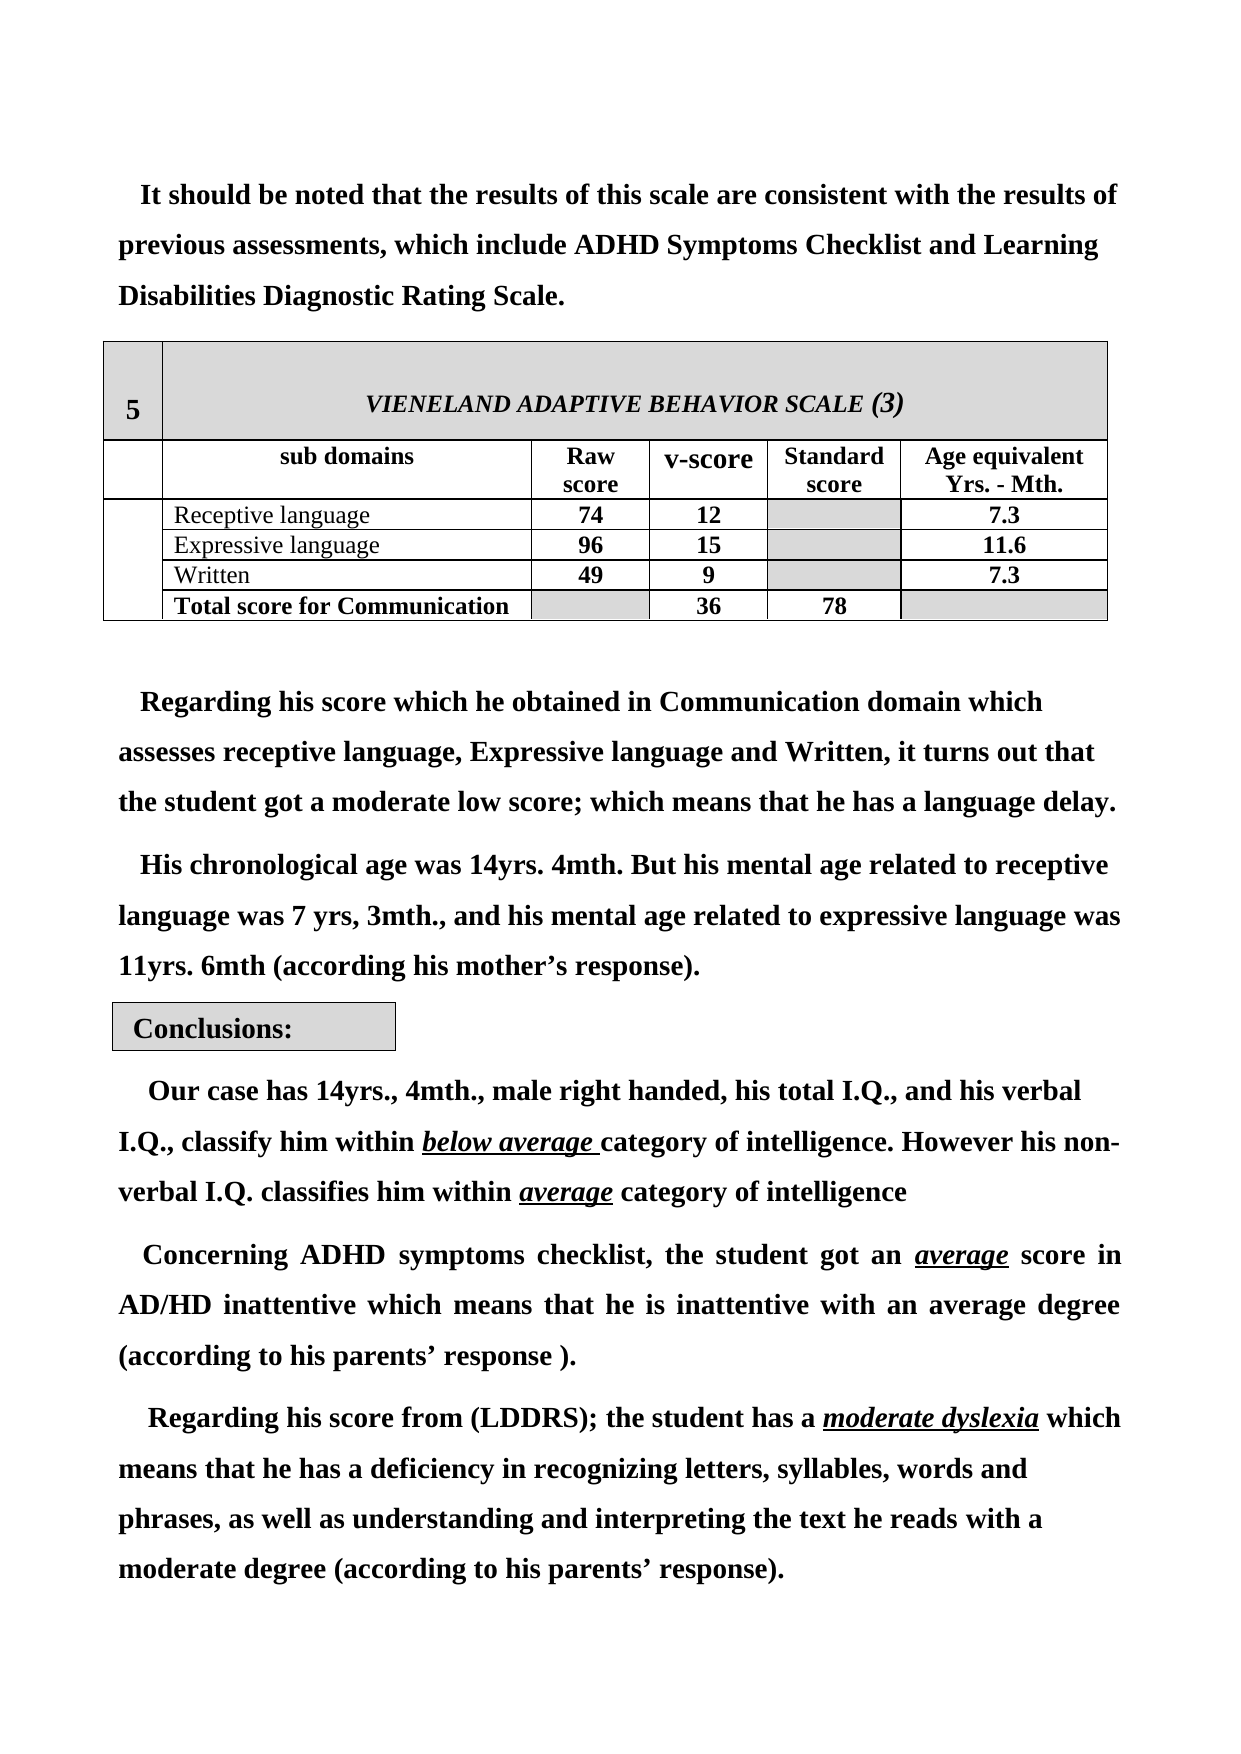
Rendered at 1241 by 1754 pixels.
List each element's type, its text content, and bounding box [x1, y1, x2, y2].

table_cell [104, 500, 162, 559]
table_cell 78 [768, 591, 900, 619]
table_cell Expressive language [163, 530, 531, 559]
table_cell [104, 559, 162, 619]
table_cell [902, 591, 1107, 619]
text It should be noted that the results of this scale are consistent with the results of previous assessments, which include ADHD Symptoms Checklist and Learning Disabilities Diagnostic Rating Scale. [118, 177, 1122, 311]
table_cell [768, 561, 900, 589]
table_cell 9 [650, 561, 767, 589]
table_cell [532, 591, 649, 619]
table_cell 15 [650, 530, 767, 559]
text His chronological age was 14yrs. 4mth. But his mental age related to receptive language was 7 yrs, 3mth., and his mental age related to expressive language was 11yrs. 6mth (according his mother’s response). [118, 847, 1122, 981]
table_cell Raw score [532, 441, 649, 498]
table_header VIENELAND ADAPTIVE BEHAVIOR SCALE (3) [163, 342, 1107, 439]
table_cell Total score for Communication [163, 591, 531, 619]
text Our case has 14yrs., 4mth., male right handed, his total I.Q., and his verbal I.Q., classify him within below average category of intelligence. However his non-verbal I.Q. classifies him within average category of intelligence [118, 1073, 1122, 1208]
text Conclusions: [118, 1011, 1122, 1044]
table_cell 12 [650, 500, 767, 528]
text Regarding his score which he obtained in Communication domain which assesses receptive language, Expressive language and Written, it turns out that the student got a moderate low score; which means that he has a language delay. [118, 684, 1122, 818]
table_cell sub domains [163, 441, 531, 498]
table_cell 7.3 [902, 500, 1107, 528]
table_cell 36 [650, 591, 767, 619]
table_cell 7.3 [902, 561, 1107, 589]
table_cell Receptive language [163, 500, 531, 528]
table_header 5 [104, 342, 162, 439]
table_cell [768, 530, 900, 559]
table_cell 96 [532, 530, 649, 559]
table_cell [768, 500, 900, 528]
table_cell Age equivalent Yrs. - Mth. [901, 441, 1107, 498]
table_cell Standard score [768, 441, 900, 498]
text Regarding his score from (LDDRS); the student has a moderate dyslexia which means that he has a deficiency in recognizing letters, syllables, words and phrases, as well as understanding and interpreting the text he reads with a moderate degree (according to his parents’ response). [118, 1400, 1122, 1585]
table_cell 49 [532, 561, 649, 589]
text Concerning ADHD symptoms checklist, the student got an average score in AD/HD inattentive which means that he is inattentive with an average degree (according to his parents’ response ). [118, 1237, 1122, 1371]
table_cell v-score [650, 441, 767, 498]
table_cell [104, 441, 162, 498]
table_cell Written [163, 561, 531, 589]
table_cell 74 [532, 500, 649, 528]
table_cell 11.6 [902, 530, 1107, 559]
